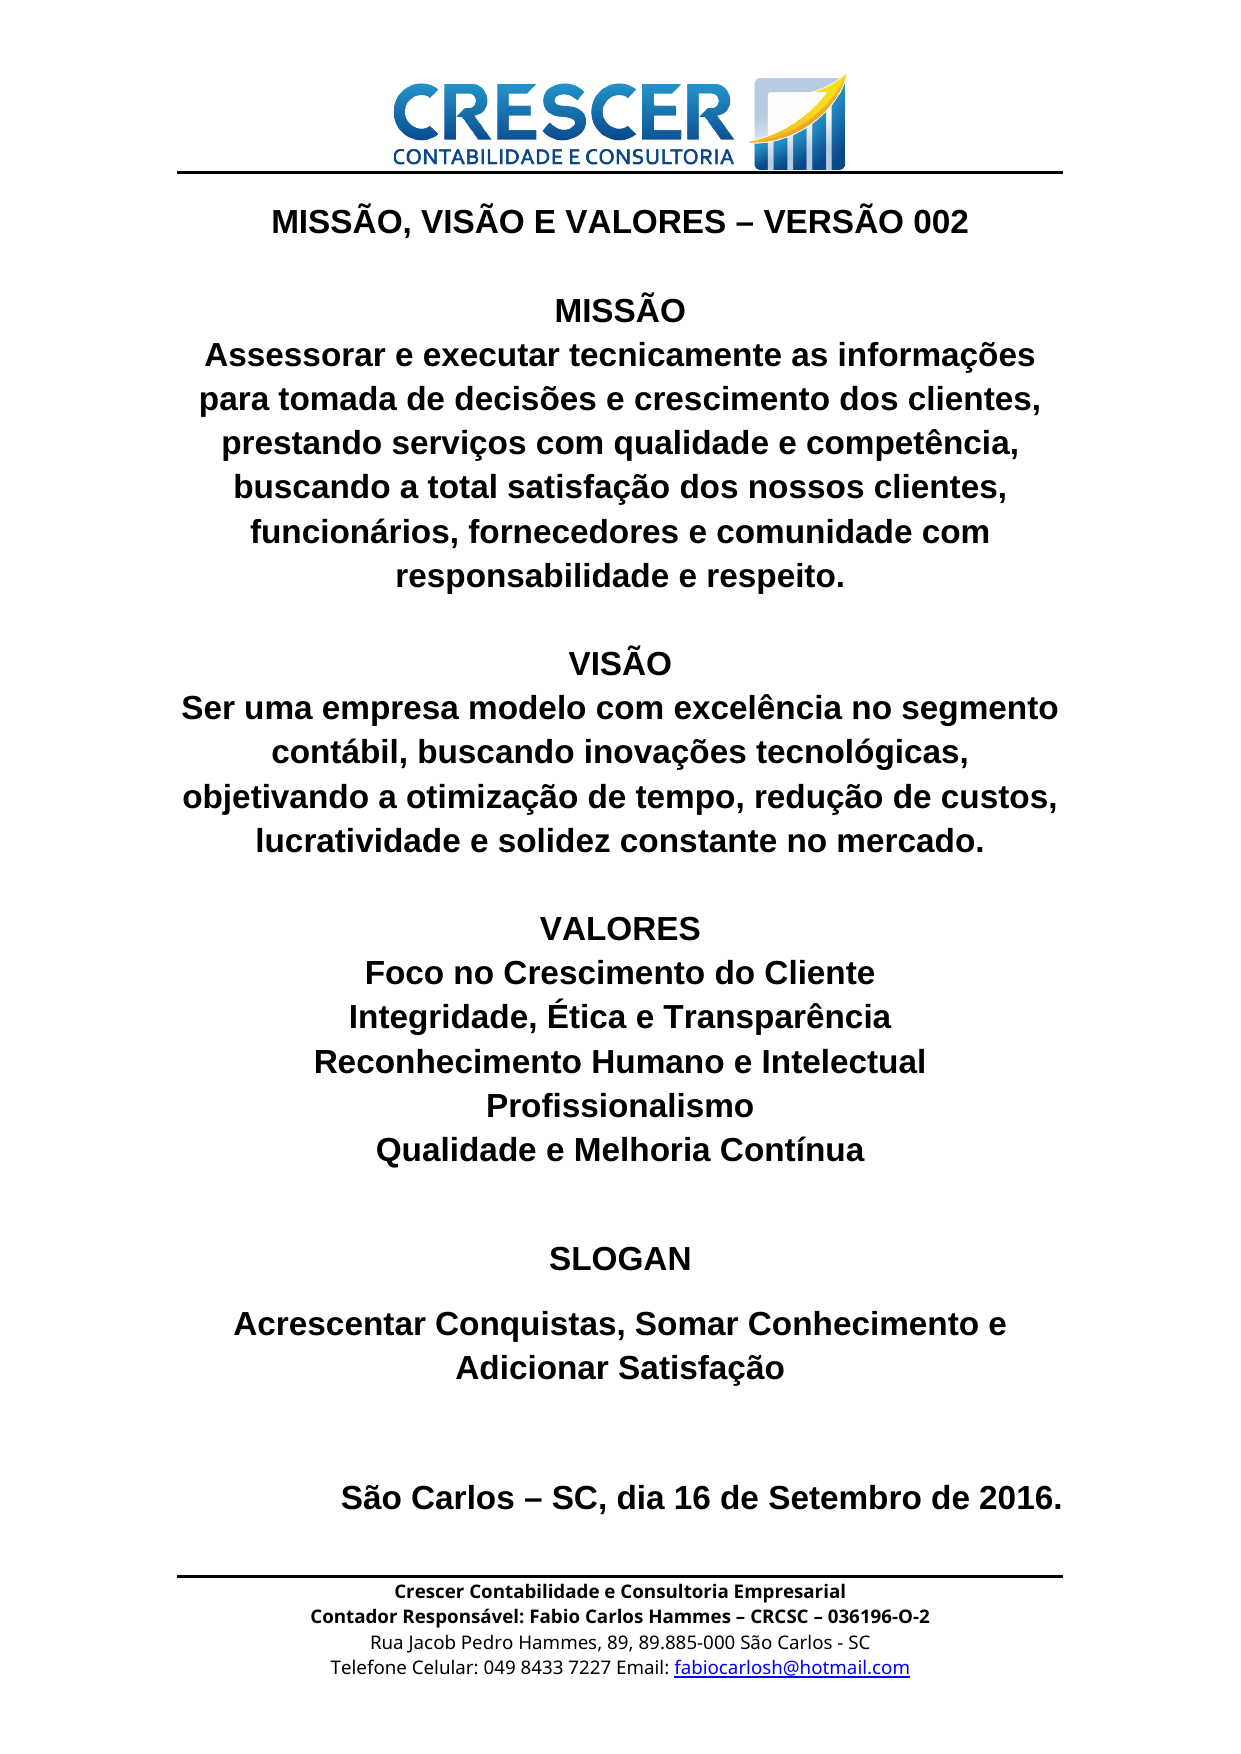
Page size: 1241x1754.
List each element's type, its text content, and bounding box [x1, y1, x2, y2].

text Acrescentar Conquistas, Somar Conhecimento e Adicionar Satisfação [177, 1304, 1063, 1387]
text Ser uma empresa modelo com excelência no segmento contábil, buscando inovações tecnológicas, objetivando a otimização de tempo, redução de custos, lucratividade e solidez constante no mercado. [177, 688, 1063, 859]
text Integridade, Ética e Transparência Reconhecimento Humano e Intelectual Profissionalismo Qualidade e Melhoria Contínua [177, 997, 1063, 1168]
text SLOGAN [177, 1239, 1063, 1278]
text VALORES [177, 909, 1063, 948]
text MISSÃO [177, 291, 1063, 329]
text Assessorar e executar tecnicamente as informações para tomada de decisões e crescimento dos clientes, prestando serviços com qualidade e competência, buscando a total satisfação dos nossos clientes, funcionários, fornecedores e comunidade com responsabilidade e respeito. [177, 335, 1063, 594]
text MISSÃO, VISÃO E VALORES – VERSÃO 002 [177, 202, 1063, 241]
text Foco no Crescimento do Cliente [177, 953, 1063, 992]
text VISÃO [177, 644, 1063, 683]
text São Carlos – SC, dia 16 de Setembro de 2016. [177, 1478, 1063, 1517]
picture [393, 73, 847, 170]
